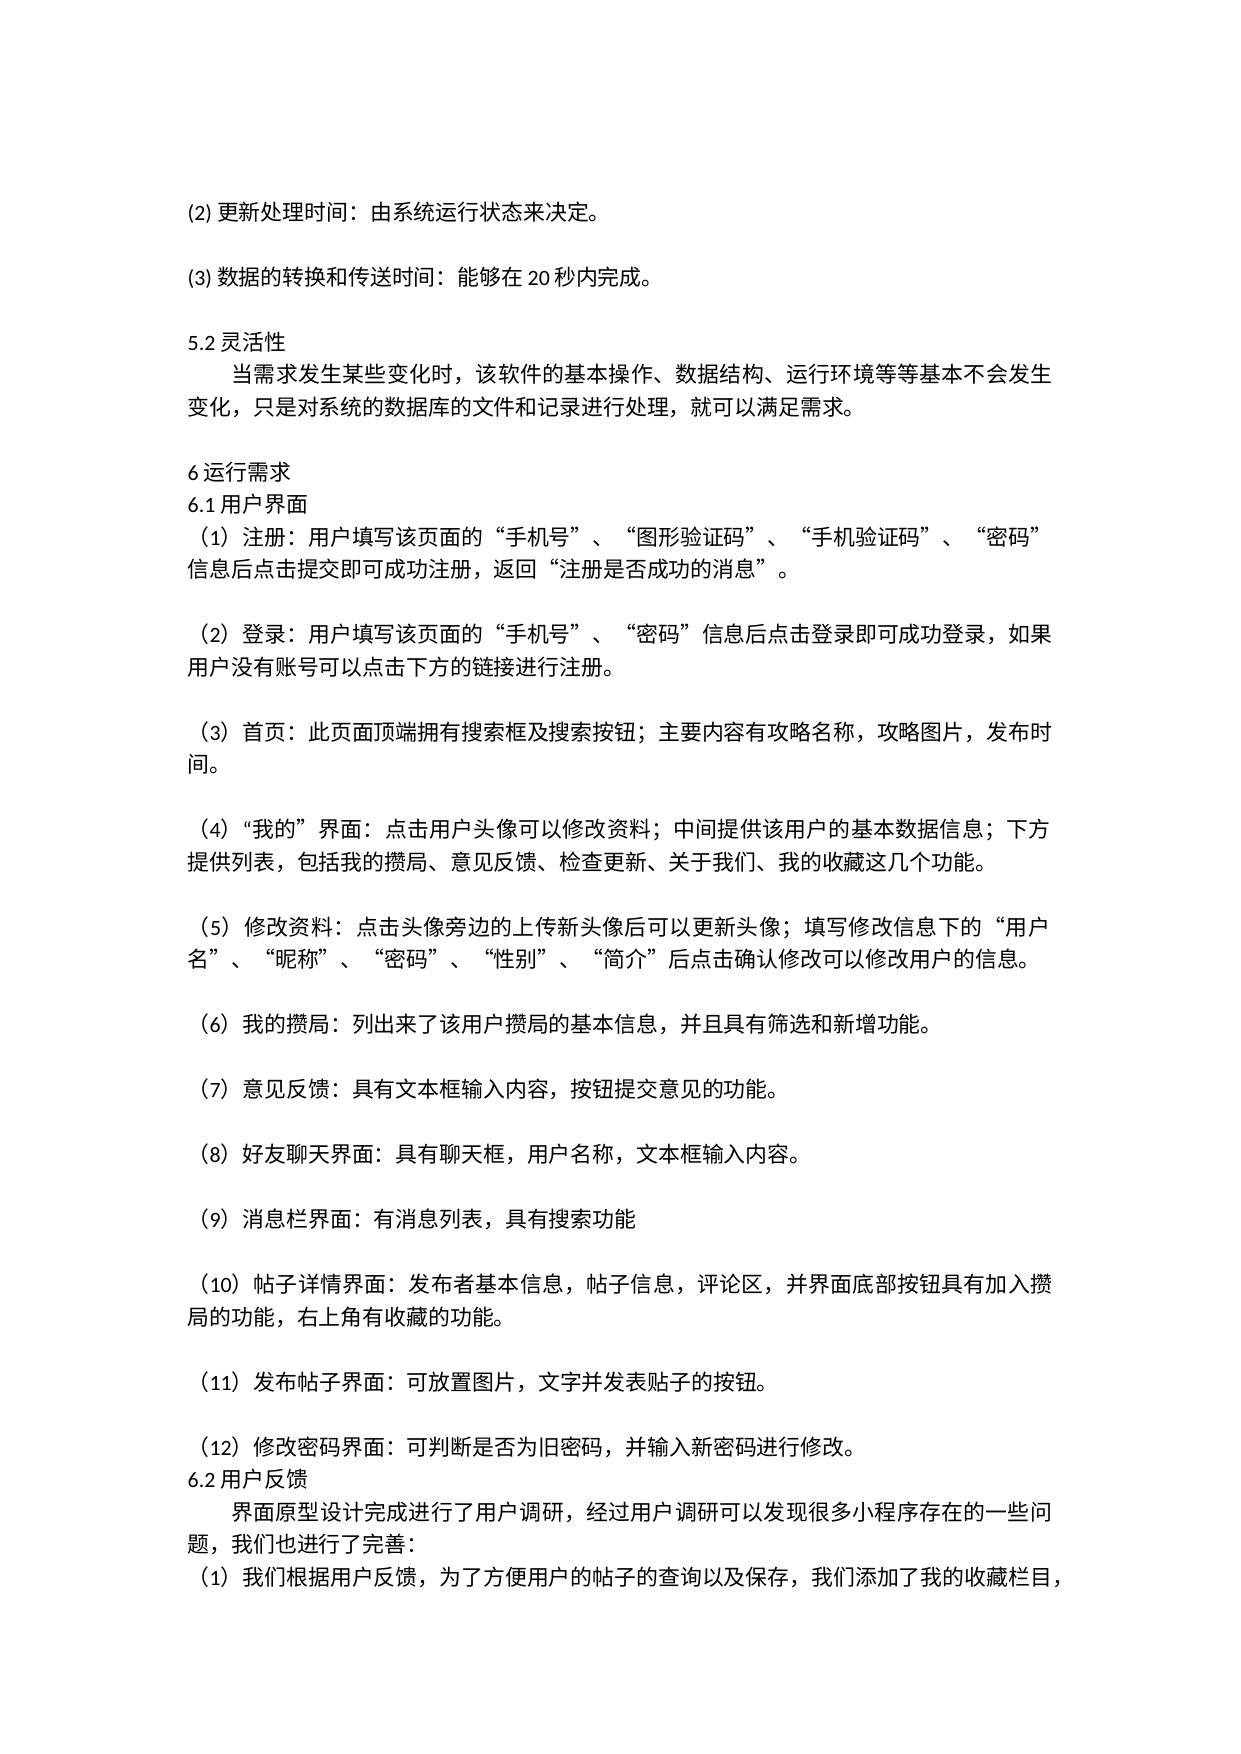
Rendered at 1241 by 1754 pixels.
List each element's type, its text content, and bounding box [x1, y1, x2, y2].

text （6）我的攒局：列出来了该用户攒局的基本信息，并且具有筛选和新增功能。 [187, 1007, 1053, 1039]
text 当需求发生某些变化时，该软件的基本操作、数据结构、运行环境等等基本不会发生变化，只是对系统的数据库的文件和记录进行处理，就可以满足需求。 [187, 357, 1053, 422]
list 发布帖子界面：可放置图片，文字并发表贴子的按钮。 [187, 1364, 1053, 1397]
list 帖子详情界面：发布者基本信息，帖子信息，评论区，并界面底部按钮具有加入攒局的功能，右上角有收藏的功能。 [187, 1267, 1053, 1332]
text （7）意见反馈：具有文本框输入内容，按钮提交意见的功能。 [187, 1072, 1053, 1104]
text （2）登录：用户填写该页面的“手机号”、“密码”信息后点击登录即可成功登录，如果用户没有账号可以点击下方的链接进行注册。 [187, 617, 1053, 682]
list 好友聊天界面：具有聊天框，用户名称，文本框输入内容。 [187, 1137, 1053, 1169]
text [187, 1559, 1053, 1592]
text 6.1 用户界面 [187, 487, 1053, 519]
text 5.2 灵活性 [187, 324, 1053, 357]
text （1）注册：用户填写该页面的“手机号”、“图形验证码”、“手机验证码”、“密码”信息后点击提交即可成功注册，返回“注册是否成功的消息”。 [187, 519, 1053, 584]
list 修改密码界面：可判断是否为旧密码，并输入新密码进行修改。 [187, 1429, 1053, 1462]
list 消息栏界面：有消息列表，具有搜索功能 [187, 1202, 1053, 1234]
text （3）首页：此页面顶端拥有搜索框及搜索按钮；主要内容有攻略名称，攻略图片，发布时间。 [187, 714, 1053, 779]
list “我的”界面：点击用户头像可以修改资料；中间提供该用户的基本数据信息；下方提供列表，包括我的攒局、意见反馈、检查更新、关于我们、我的收藏这几个功能。 [187, 812, 1053, 877]
text 界面原型设计完成进行了用户调研，经过用户调研可以发现很多小程序存在的一些问题，我们也进行了完善： [187, 1494, 1053, 1559]
text (2) 更新处理时间：由系统运行状态来决定。 [187, 194, 1053, 227]
text 6 运行需求 [187, 454, 1053, 487]
text （5）修改资料：点击头像旁边的上传新头像后可以更新头像；填写修改信息下的“用户名”、“昵称”、“密码”、“性别”、“简介”后点击确认修改可以修改用户的信息。 [187, 909, 1053, 974]
text 6.2 用户反馈 [187, 1462, 1053, 1494]
text (3) 数据的转换和传送时间：能够在20秒内完成。 [187, 259, 1053, 292]
